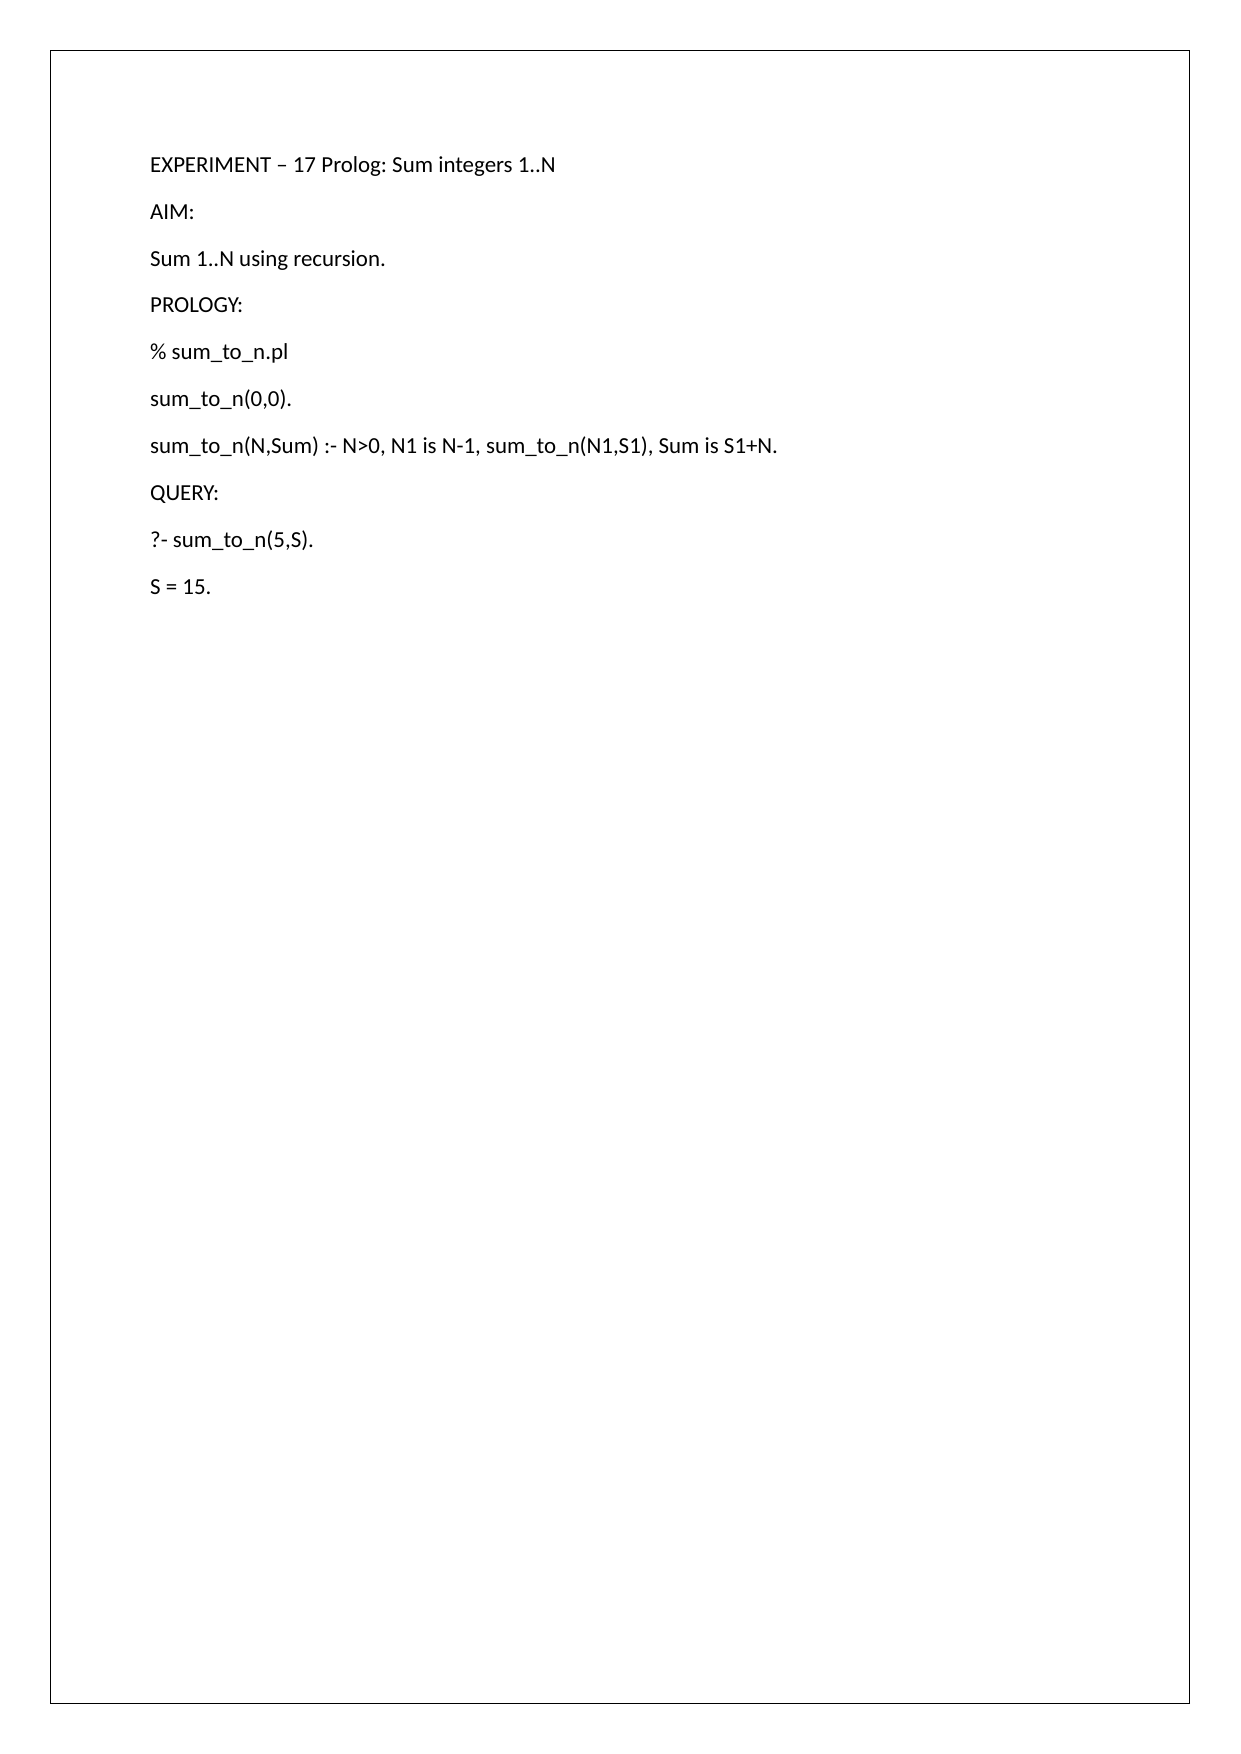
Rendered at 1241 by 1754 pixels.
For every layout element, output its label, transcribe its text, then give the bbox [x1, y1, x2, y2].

text PROLOGY: [150, 291, 1090, 319]
text ?- sum_to_n(5,S). [150, 525, 1090, 553]
text QUERY: [150, 478, 1090, 506]
text Sum 1..N using recursion. [150, 244, 1090, 272]
text % sum_to_n.pl [150, 337, 1090, 366]
text sum_to_n(N,Sum) :- N>0, N1 is N-1, sum_to_n(N1,S1), Sum is S1+N. [150, 431, 1090, 459]
text sum_to_n(0,0). [150, 384, 1090, 412]
text AIM: [150, 197, 1090, 225]
text S = 15. [150, 572, 1090, 600]
text EXPERIMENT – 17 Prolog: Sum integers 1..N [150, 150, 1090, 178]
